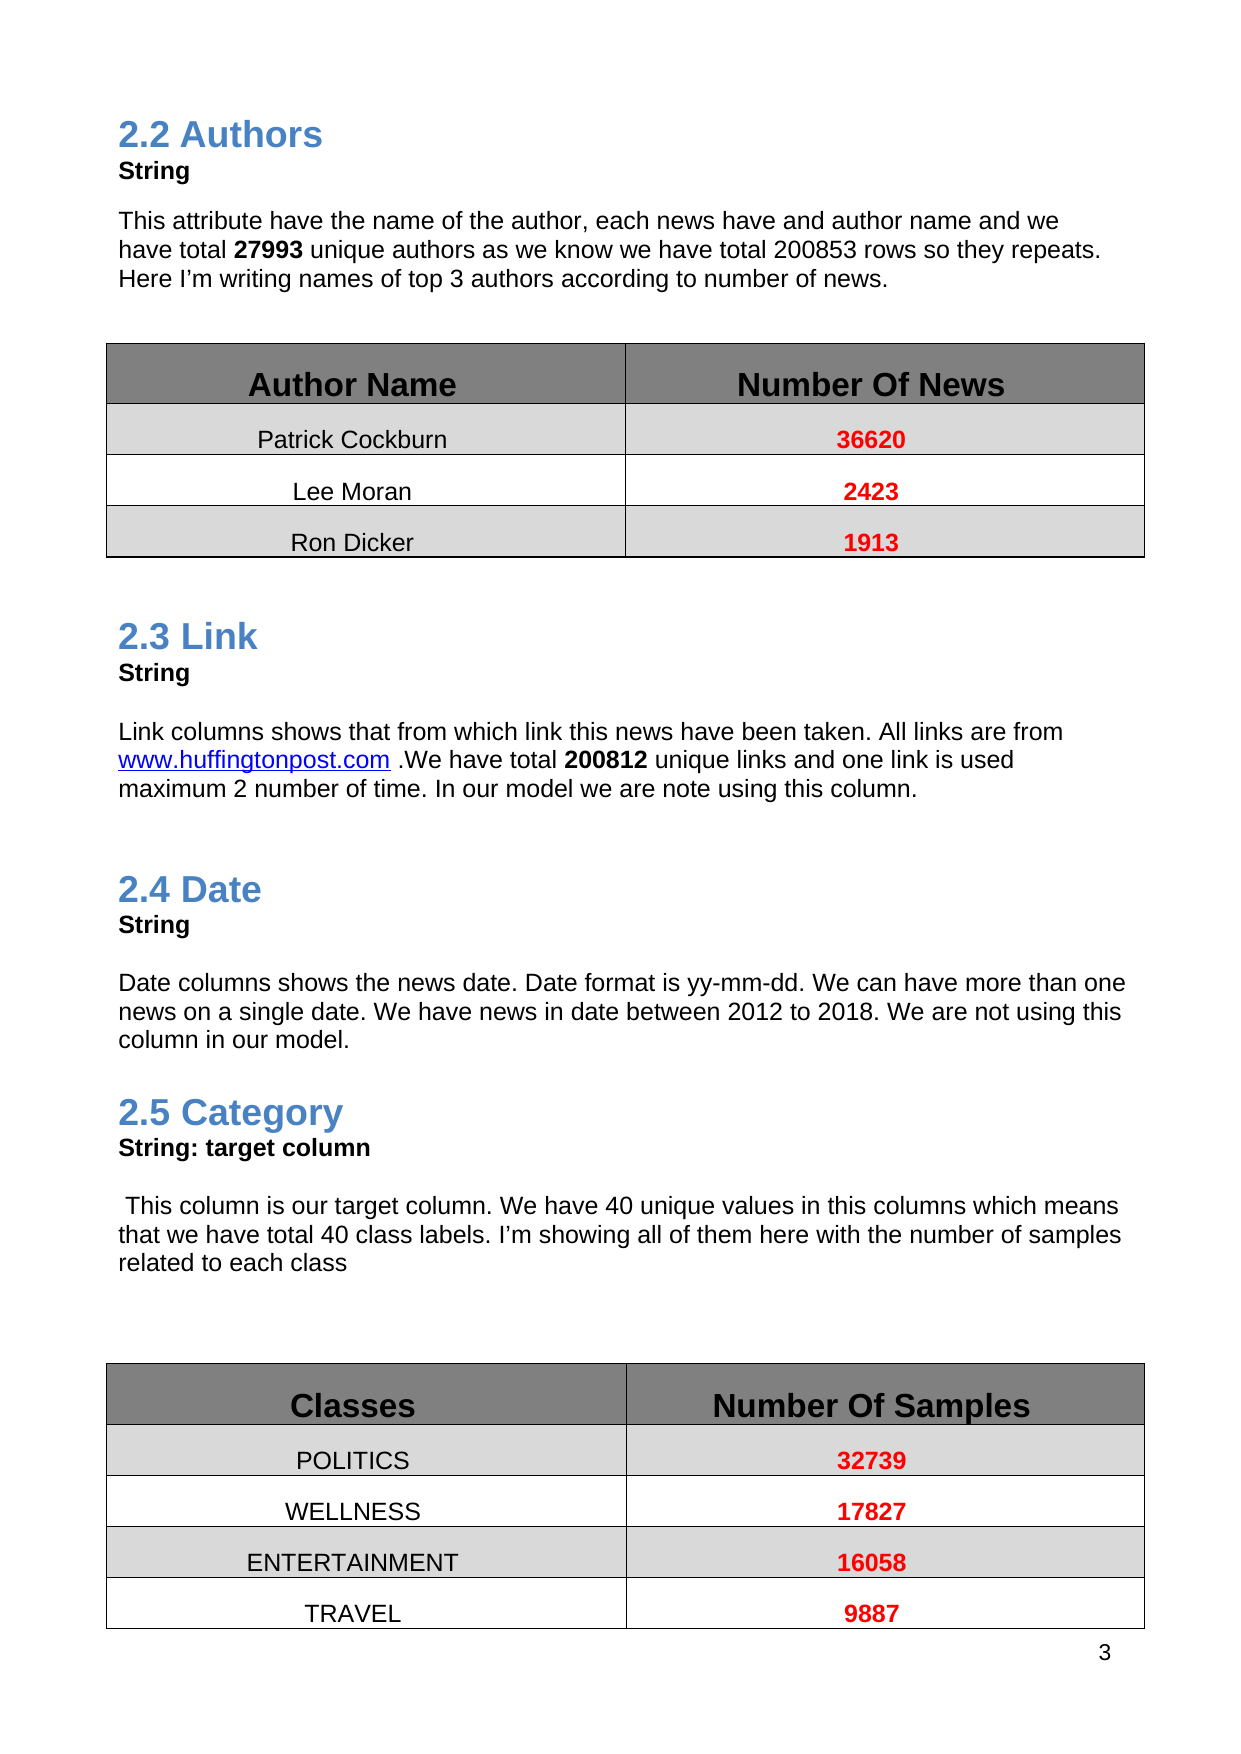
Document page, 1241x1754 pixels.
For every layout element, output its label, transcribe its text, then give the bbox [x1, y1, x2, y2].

subtitle Date [118, 867, 1134, 911]
subtitle String [118, 156, 1134, 185]
table_header Classes [107, 1364, 626, 1424]
table_cell 9887 [627, 1578, 1144, 1628]
table_cell Patrick Cockburn [107, 404, 625, 454]
table_cell 32739 [627, 1425, 1144, 1475]
table_header Number Of Samples [627, 1364, 1144, 1424]
table_cell 2423 [626, 455, 1144, 505]
table_cell WELLNESS [107, 1476, 626, 1526]
subtitle Category [118, 1090, 1134, 1133]
text Date columns shows the news date. Date format is yy-mm-dd. We can have more than one news on a single date. We have news in date between 2012 to 2018. We are not using this column in our model. [118, 968, 1134, 1054]
text www.huffingtonpost.com .We have total 200812 unique links and one link is used maximum 2 number of time. In our model we are note using this column. [118, 745, 1105, 803]
table_cell TRAVEL [107, 1578, 626, 1628]
text String: target column [118, 1133, 1134, 1162]
text String [118, 911, 1134, 939]
text This attribute have the name of the author, each news have and author name and we have total 27993 unique authors as we know we have total 200853 rows so they repeats. Here I’m writing names of top 3 authors according to number of news. [118, 206, 1106, 292]
table_cell Lee Moran [107, 455, 625, 505]
table_cell POLITICS [107, 1425, 626, 1475]
table_cell ENTERTAINMENT [107, 1527, 626, 1577]
subtitle String [118, 658, 1134, 687]
table_cell 17827 [627, 1476, 1144, 1526]
text Link columns shows that from which link this news have been taken. All links are from [118, 716, 1105, 745]
table_cell 16058 [627, 1527, 1144, 1577]
table_cell Ron Dicker [107, 506, 625, 556]
table_cell 36620 [626, 404, 1144, 454]
text This column is our target column. We have 40 unique values in this columns which means that we have total 40 class labels. I’m showing all of them here with the number of samples related to each class [118, 1191, 1134, 1277]
subtitle Link [118, 614, 1134, 658]
table_header Number Of News [626, 344, 1144, 403]
table_cell 1913 [626, 506, 1144, 556]
subtitle Authors [118, 112, 1134, 156]
table_header Author Name [107, 344, 625, 403]
